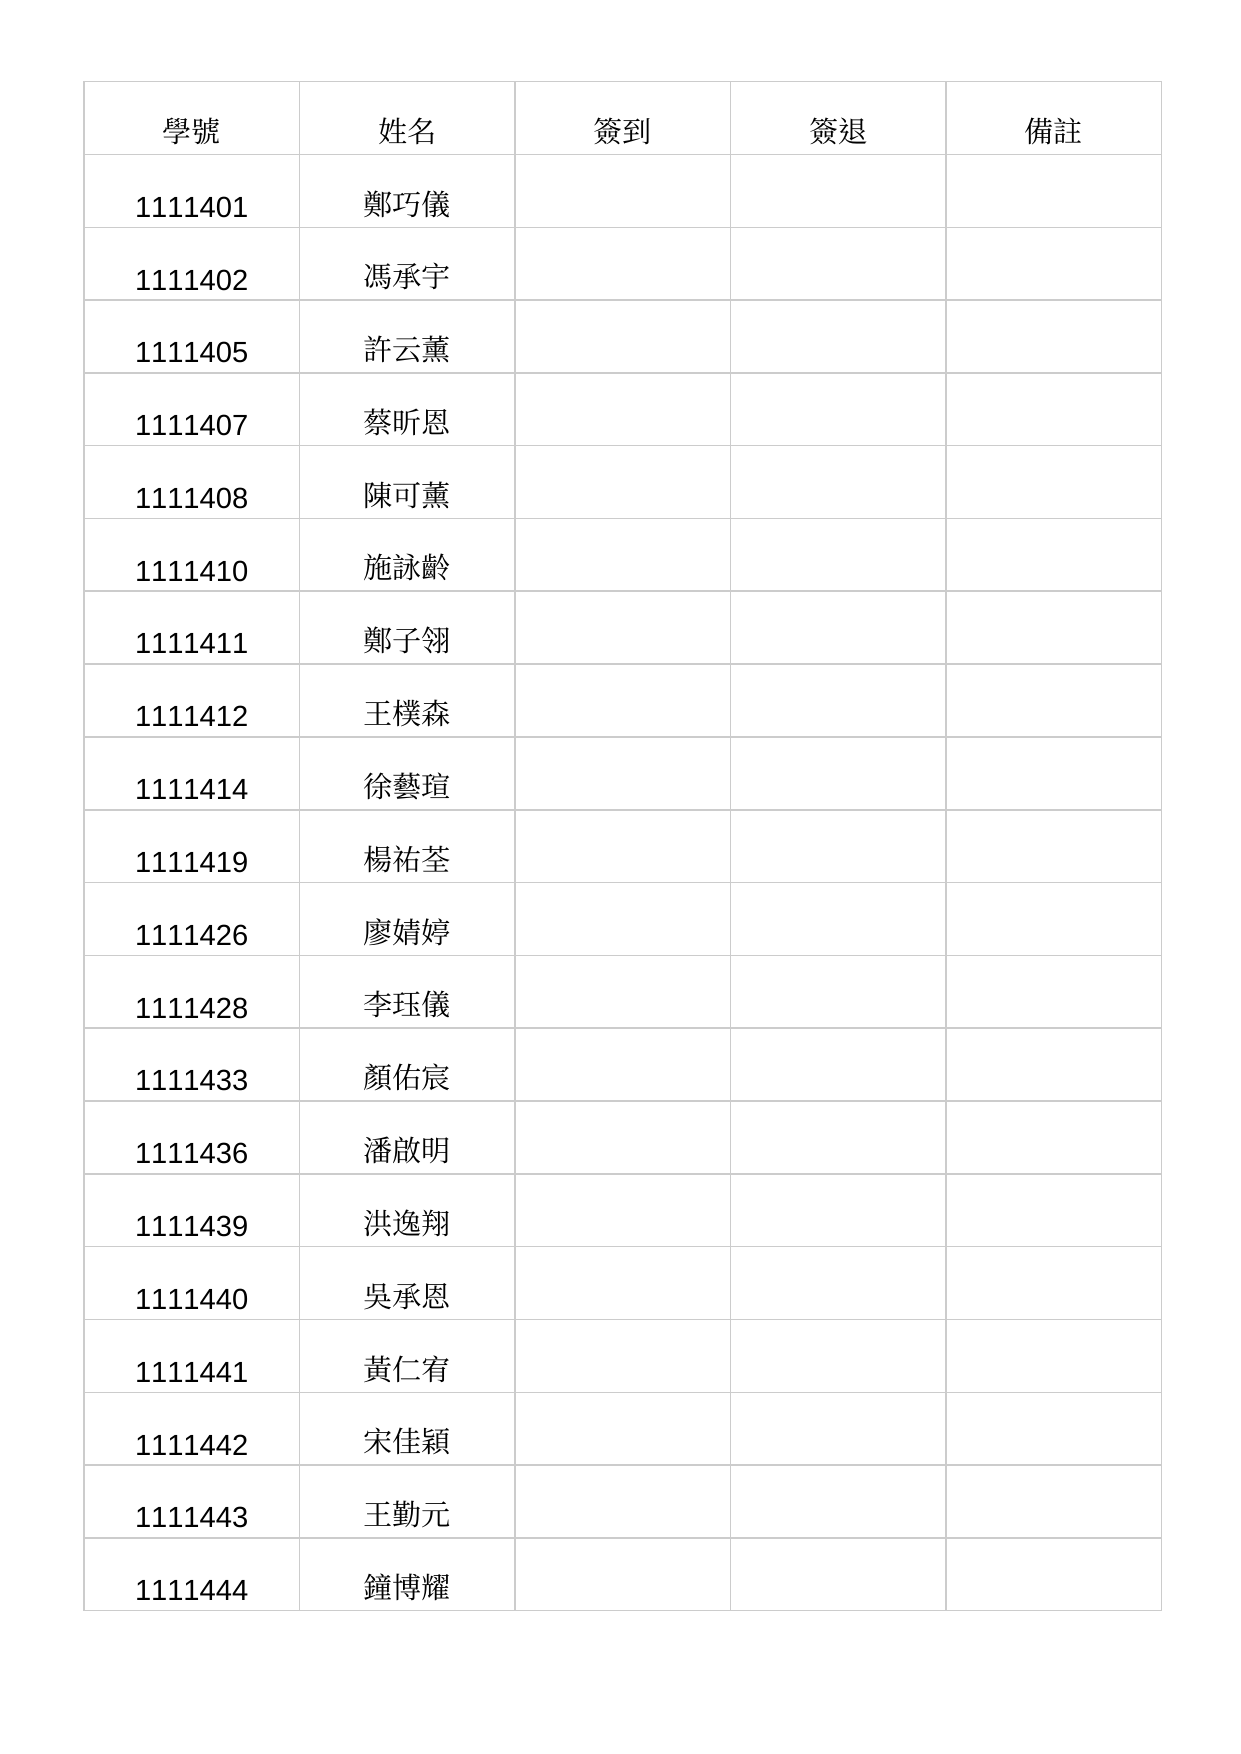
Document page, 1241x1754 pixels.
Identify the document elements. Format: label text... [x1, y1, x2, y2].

table_cell 1111408 [85, 446, 299, 518]
table_cell [516, 374, 730, 445]
table_cell [947, 665, 1161, 736]
table_cell 黃仁宥 [300, 1320, 514, 1391]
table_cell [516, 1247, 730, 1318]
table_cell [947, 811, 1161, 882]
table_cell [947, 374, 1161, 445]
table_cell 1111411 [85, 592, 299, 663]
table_cell [516, 811, 730, 882]
table_cell 蔡昕恩 [300, 374, 514, 445]
table_cell 王樸森 [300, 665, 514, 736]
table_cell 1111439 [85, 1175, 299, 1246]
table_cell [947, 1320, 1161, 1391]
table_cell [731, 956, 945, 1027]
table_cell [731, 665, 945, 736]
table_cell 徐藝瑄 [300, 738, 514, 809]
table_cell 1111440 [85, 1247, 299, 1318]
table_header 姓名 [300, 82, 514, 153]
table_cell 1111414 [85, 738, 299, 809]
table_cell [731, 1102, 945, 1173]
table_cell [731, 519, 945, 590]
table_cell [516, 1029, 730, 1100]
table_cell [516, 1466, 730, 1537]
table_cell [947, 738, 1161, 809]
table_cell [731, 1320, 945, 1391]
table_cell [731, 592, 945, 663]
table_cell [947, 883, 1161, 954]
table_cell [947, 301, 1161, 372]
table_cell [516, 738, 730, 809]
table_cell 廖婧婷 [300, 883, 514, 954]
table_header 備註 [947, 82, 1161, 153]
table_cell 1111442 [85, 1393, 299, 1464]
table_cell 1111412 [85, 665, 299, 736]
table_cell [731, 1539, 945, 1610]
table_cell [947, 1539, 1161, 1610]
table_cell 1111436 [85, 1102, 299, 1173]
table_cell 潘啟明 [300, 1102, 514, 1173]
table_cell [947, 1102, 1161, 1173]
table_cell 陳可薰 [300, 446, 514, 518]
table_cell [516, 665, 730, 736]
table_cell [947, 1247, 1161, 1318]
table_cell [947, 1393, 1161, 1464]
table_cell 1111426 [85, 883, 299, 954]
table_cell [947, 155, 1161, 226]
table_cell [516, 1320, 730, 1391]
table_cell 李珏儀 [300, 956, 514, 1027]
table_cell [516, 1393, 730, 1464]
table_cell [516, 1539, 730, 1610]
table_cell [731, 446, 945, 518]
table_cell [516, 301, 730, 372]
table_cell [516, 1102, 730, 1173]
table_cell [731, 1247, 945, 1318]
table_cell [516, 592, 730, 663]
table_cell [731, 155, 945, 226]
table_cell 1111402 [85, 228, 299, 299]
table_cell [731, 301, 945, 372]
table_cell [947, 592, 1161, 663]
table_header 簽退 [731, 82, 945, 153]
table_header 簽到 [516, 82, 730, 153]
table_cell 1111444 [85, 1539, 299, 1610]
table_cell [947, 228, 1161, 299]
table_cell [731, 883, 945, 954]
table_cell [731, 1393, 945, 1464]
table_cell [731, 811, 945, 882]
table_cell 施詠齡 [300, 519, 514, 590]
table_cell 鄭巧儀 [300, 155, 514, 226]
table_cell [516, 1175, 730, 1246]
table_cell [731, 738, 945, 809]
table_cell [516, 883, 730, 954]
table_cell 1111405 [85, 301, 299, 372]
table_cell 宋佳穎 [300, 1393, 514, 1464]
table_cell [947, 1466, 1161, 1537]
table_cell [516, 228, 730, 299]
table_cell 1111441 [85, 1320, 299, 1391]
table_cell [731, 374, 945, 445]
table_cell [947, 956, 1161, 1027]
table_cell 1111433 [85, 1029, 299, 1100]
table_cell 顏佑宸 [300, 1029, 514, 1100]
table_cell 1111407 [85, 374, 299, 445]
table_cell [516, 446, 730, 518]
table_cell [731, 1029, 945, 1100]
table_cell 許云薰 [300, 301, 514, 372]
table_cell [731, 1466, 945, 1537]
table_cell 鐘博耀 [300, 1539, 514, 1610]
table_cell 吳承恩 [300, 1247, 514, 1318]
table_cell 鄭子翎 [300, 592, 514, 663]
table_cell [516, 956, 730, 1027]
table_cell 1111419 [85, 811, 299, 882]
table_cell 洪逸翔 [300, 1175, 514, 1246]
table_cell 1111428 [85, 956, 299, 1027]
table_cell 馮承宇 [300, 228, 514, 299]
table_cell 王勤元 [300, 1466, 514, 1537]
table_cell 1111410 [85, 519, 299, 590]
table_cell [516, 519, 730, 590]
table_cell [731, 1175, 945, 1246]
table_cell [516, 155, 730, 226]
table_cell [731, 228, 945, 299]
table_cell 1111443 [85, 1466, 299, 1537]
table_header 學號 [85, 82, 299, 153]
table_cell [947, 1029, 1161, 1100]
table_cell [947, 446, 1161, 518]
table_cell [947, 519, 1161, 590]
table_cell 楊祐荃 [300, 811, 514, 882]
table_cell 1111401 [85, 155, 299, 226]
table_cell [947, 1175, 1161, 1246]
